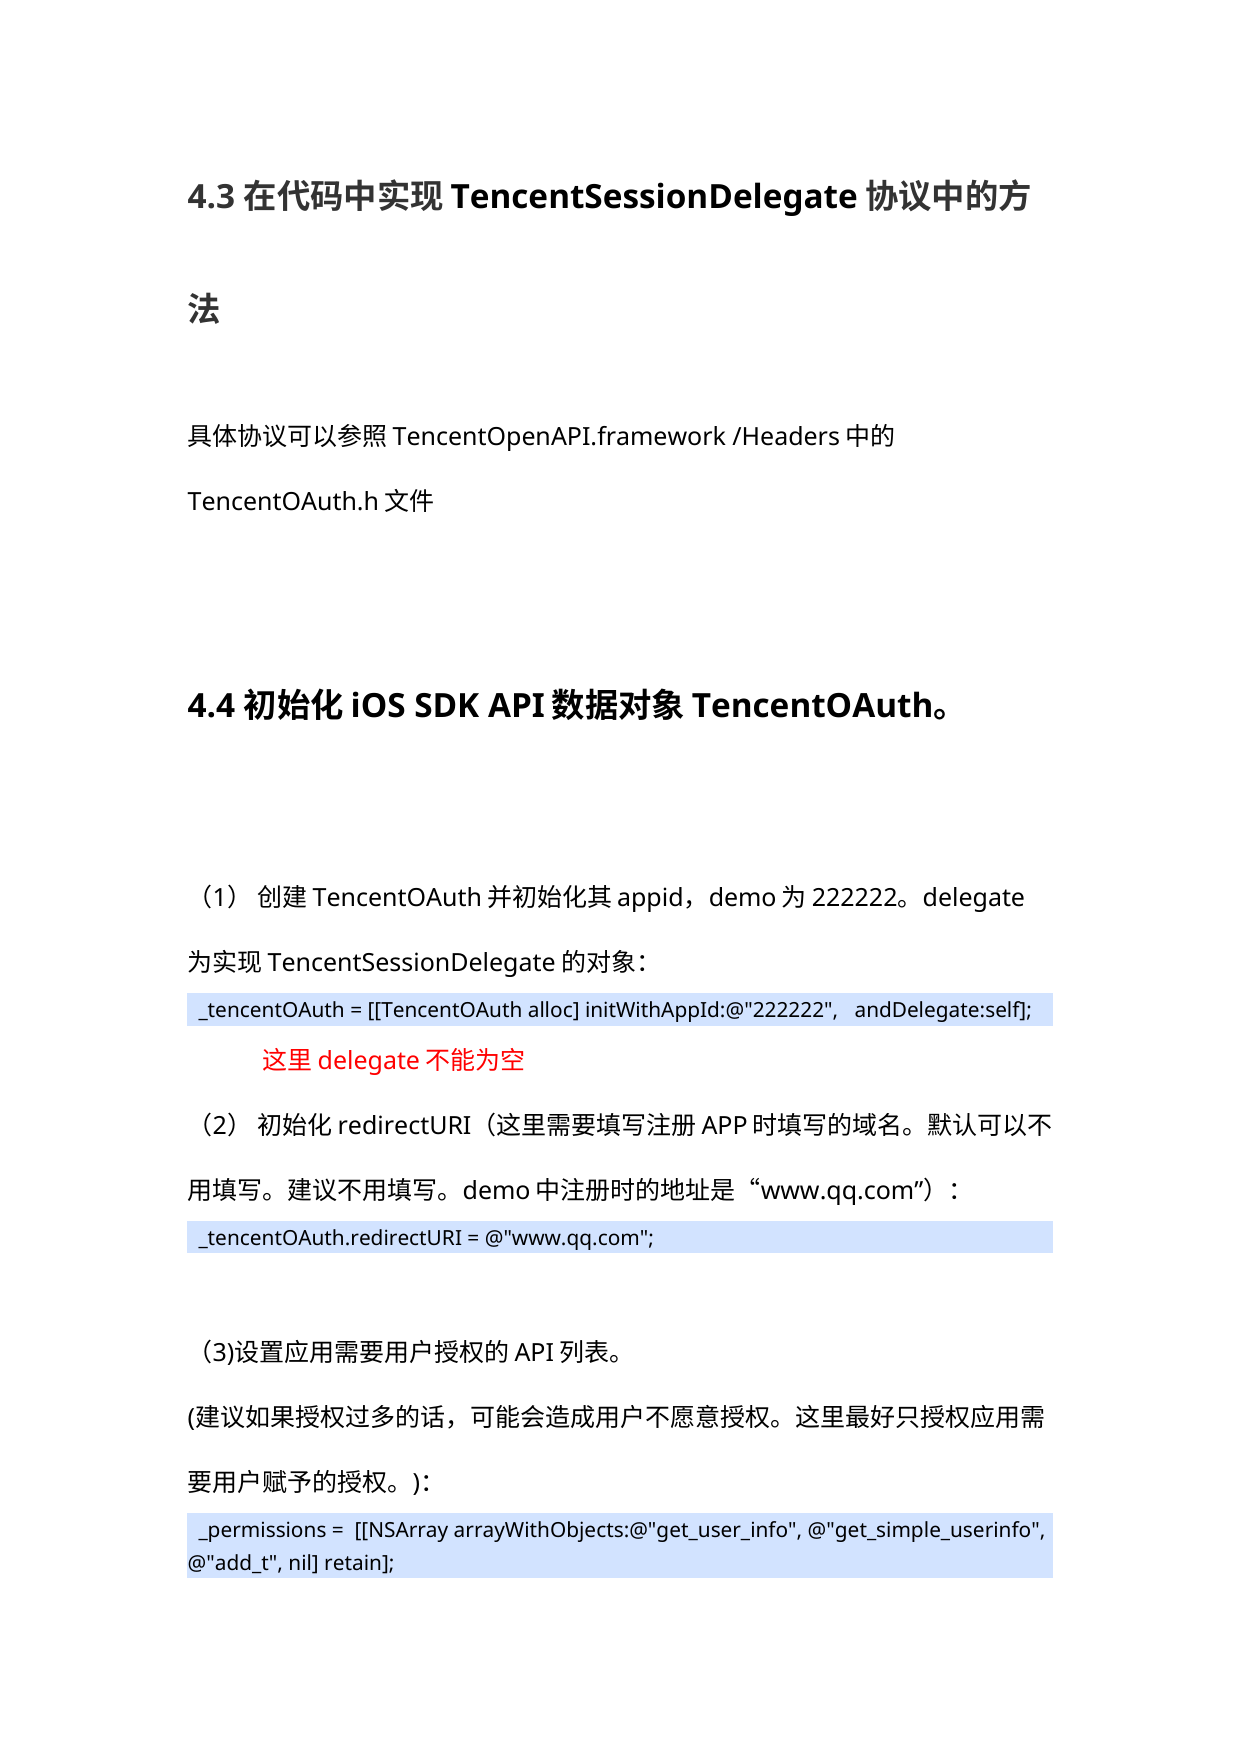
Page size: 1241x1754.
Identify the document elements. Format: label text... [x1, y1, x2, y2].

text （1） 创建TencentOAuth并初始化其appid，demo为222222。delegate为实现TencentSessionDelegate的对象： [187, 798, 1053, 993]
text _tencentOAuth = [[TencentOAuth alloc] initWithAppId:@"222222", andDelegate:self]; [187, 993, 1053, 1026]
text 这里delegate不能为空 （2） 初始化redirectURI（这里需要填写注册APP时填写的域名。默认可以不用填写。建议不用填写。demo中注册时的地址是“www.qq.com”）： [187, 1026, 1053, 1221]
text （3)设置应用需要用户授权的API列表。 [187, 1253, 1053, 1383]
text _tencentOAuth.redirectURI = @"www.qq.com"; [187, 1221, 1053, 1253]
subtitle 4.4 初始化iOS SDK API数据对象TencentOAuth。 [187, 559, 1053, 736]
subtitle 4.3 在代码中实现TencentSessionDelegate协议中的方法 [187, 162, 1053, 339]
text 具体协议可以参照TencentOpenAPI.framework /Headers中的TencentOAuth.h文件 [187, 402, 1053, 532]
text _permissions = [[NSArray arrayWithObjects:@"get_user_info", @"get_simple_userinfo", @"add_t", nil] retain]; [187, 1513, 1053, 1578]
text (建议如果授权过多的话，可能会造成用户不愿意授权。这里最好只授权应用需要用户赋予的授权。)： [187, 1383, 1053, 1513]
